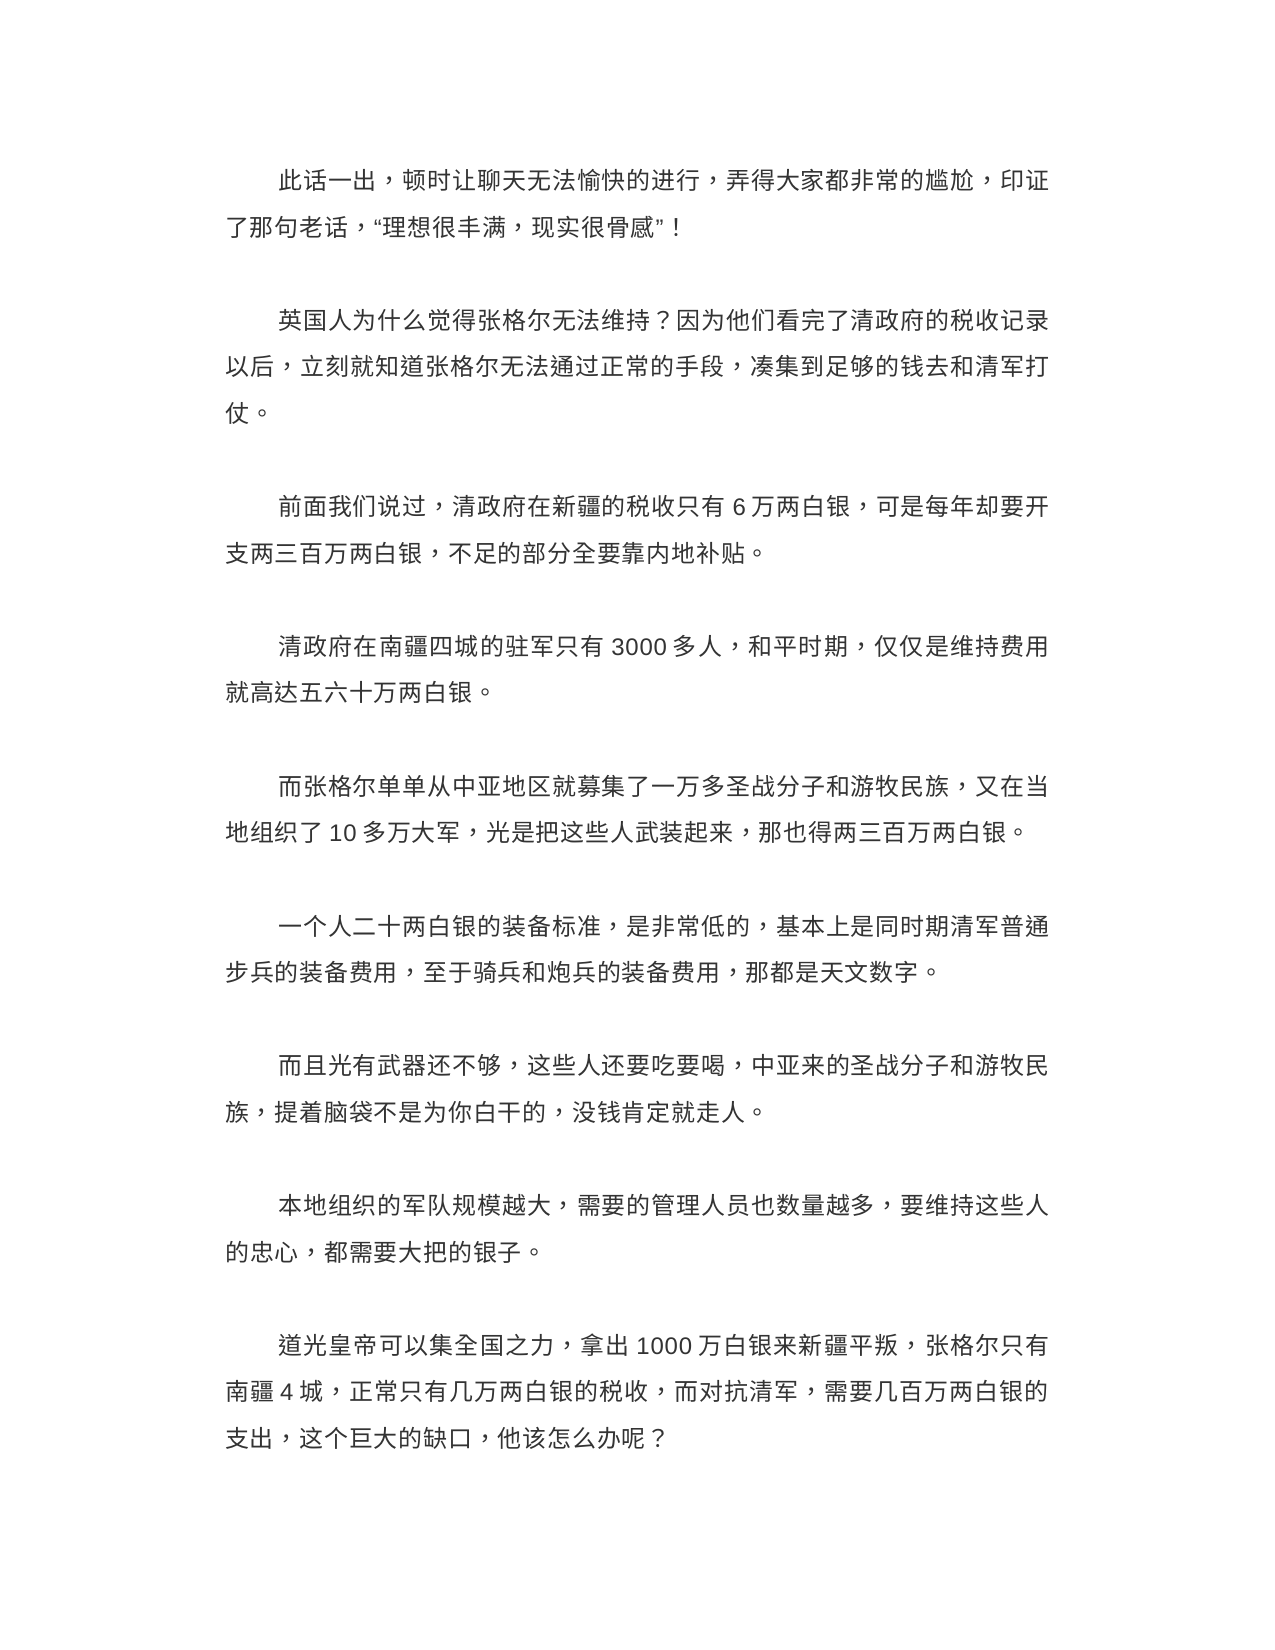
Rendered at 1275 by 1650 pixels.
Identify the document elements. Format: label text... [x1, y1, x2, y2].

text 英国人为什么觉得张格尔无法维持？因为他们看完了清政府的税收记录以后，立刻就知道张格尔无法通过正常的手段，凑集到足够的钱去和清军打仗。 [225, 290, 1050, 429]
text 而且光有武器还不够，这些人还要吃要喝，中亚来的圣战分子和游牧民族，提着脑袋不是为你白干的，没钱肯定就走人。 [225, 1035, 1050, 1128]
text 而张格尔单单从中亚地区就募集了一万多圣战分子和游牧民族，又在当地组织了10多万大军，光是把这些人武装起来，那也得两三百万两白银。 [225, 756, 1050, 848]
text 本地组织的军队规模越大，需要的管理人员也数量越多，要维持这些人的忠心，都需要大把的银子。 [225, 1175, 1050, 1268]
text 一个人二十两白银的装备标准，是非常低的，基本上是同时期清军普通步兵的装备费用，至于骑兵和炮兵的装备费用，那都是天文数字。 [225, 895, 1050, 988]
text 清政府在南疆四城的驻军只有3000多人，和平时期，仅仅是维持费用就高达五六十万两白银。 [225, 616, 1050, 709]
text 前面我们说过，清政府在新疆的税收只有6万两白银，可是每年却要开支两三百万两白银，不足的部分全要靠内地补贴。 [225, 476, 1050, 569]
text 此话一出，顿时让聊天无法愉快的进行，弄得大家都非常的尴尬，印证了那句老话，“理想很丰满，现实很骨感”！ [225, 150, 1050, 243]
text 道光皇帝可以集全国之力，拿出1000万白银来新疆平叛，张格尔只有南疆4城，正常只有几万两白银的税收，而对抗清军，需要几百万两白银的支出，这个巨大的缺口，他该怎么办呢？ [225, 1315, 1050, 1454]
